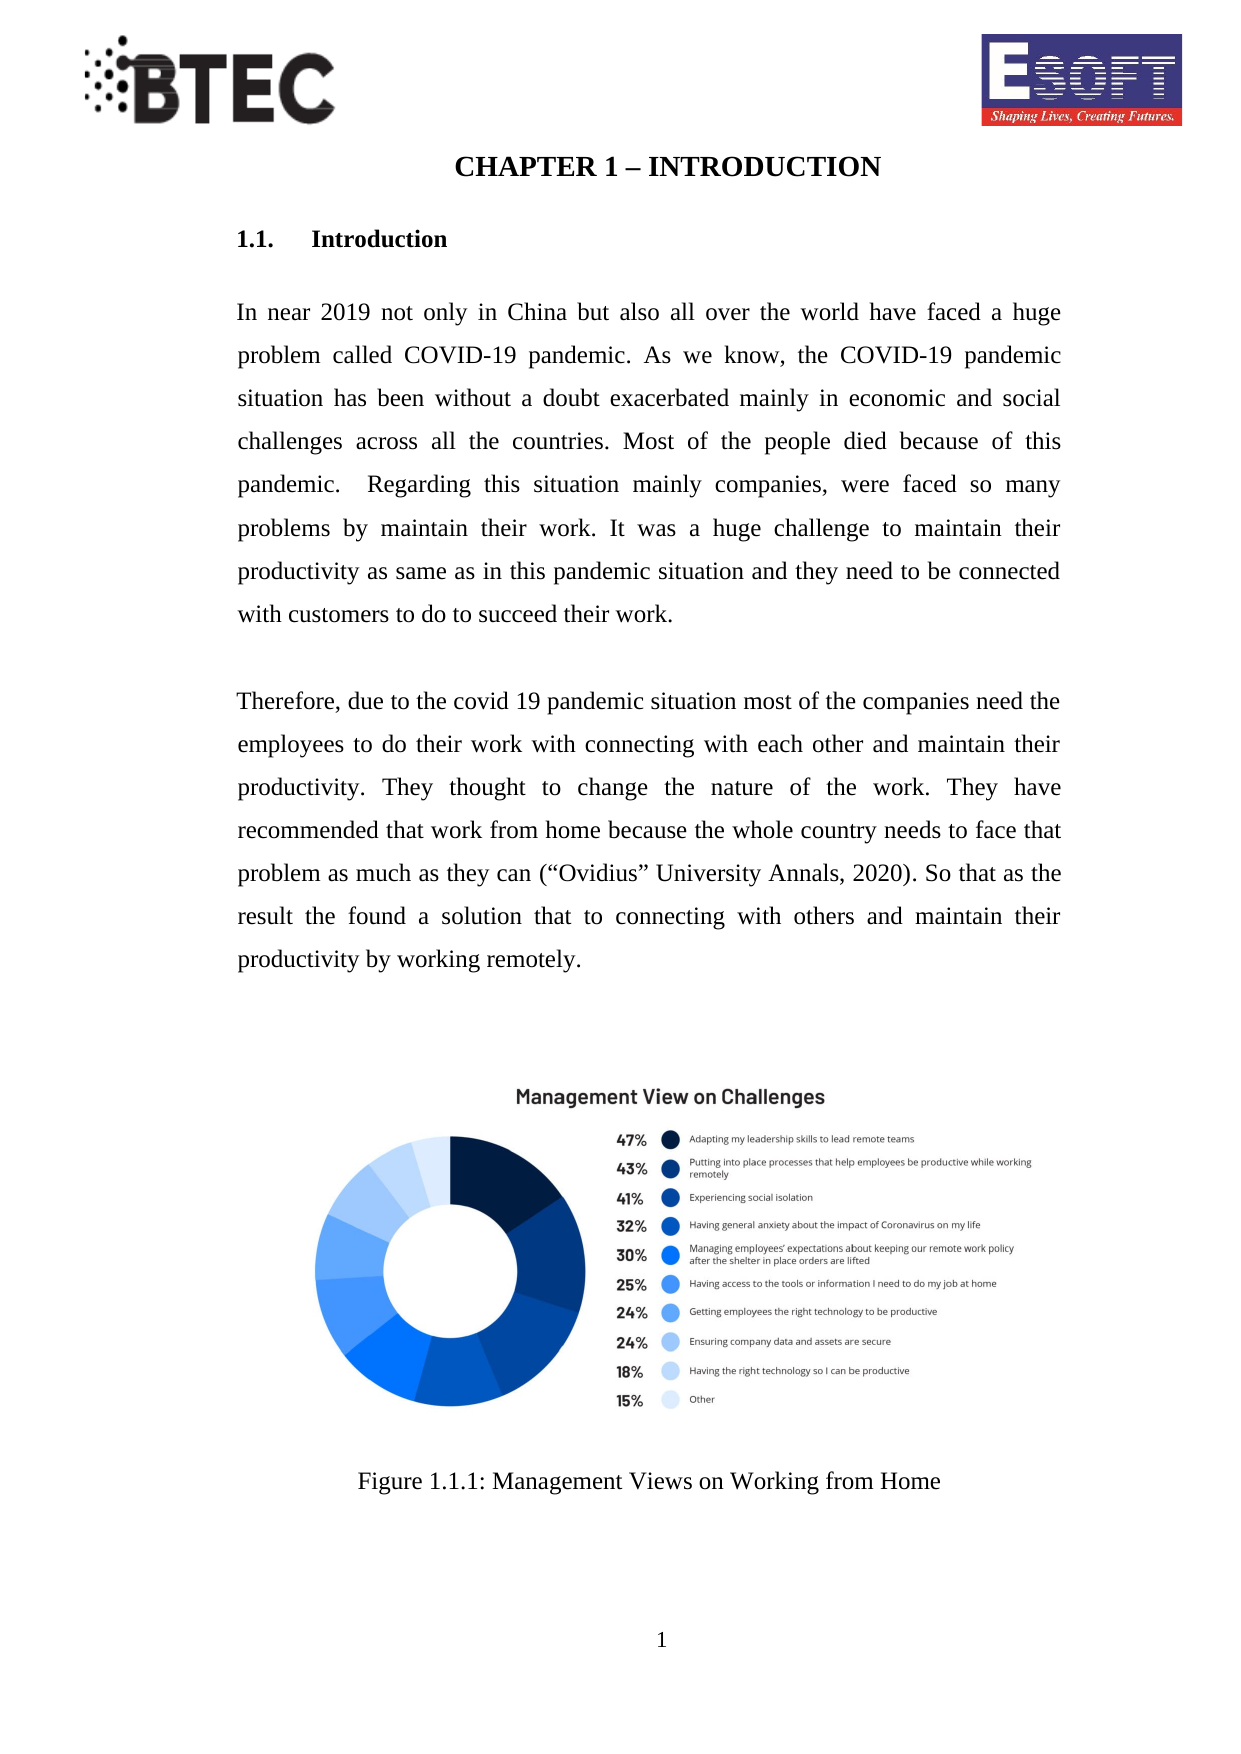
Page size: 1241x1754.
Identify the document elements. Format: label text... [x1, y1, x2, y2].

picture [273, 1051, 1042, 1448]
picture [981, 34, 1183, 126]
text In near 2019 not only in China but also all over the world have faced a huge problem called COVID-19 pandemic. As we know, the COVID-19 pandemic situation has been without a doubt exacerbated mainly in economic and social challenges across all the countries. Most of the people died because of this pandemic. Regarding this situation mainly companies, were faced so many problems by maintain their work. It was a huge challenge to maintain their productivity as same as in this pandemic situation and they need to be connected with customers to do to succeed their work. [236, 297, 1062, 628]
text Therefore, due to the covid 19 pandemic situation most of the companies need the employees to do their work with connecting with each other and maintain their productivity. They thought to change the nature of the work. They have recommended that work from home because the whole country needs to face that problem as much as they can. So that as the result the found a solution that to connecting with others and maintain their productivity by working remotely. [236, 686, 1062, 973]
picture [84, 34, 337, 127]
subtitle CHAPTER 1 – INTRODUCTION [236, 149, 1099, 182]
subtitle Introduction [236, 224, 1062, 253]
text Figure 1.1.1: Management Views on Working from Home [236, 1466, 1062, 1494]
